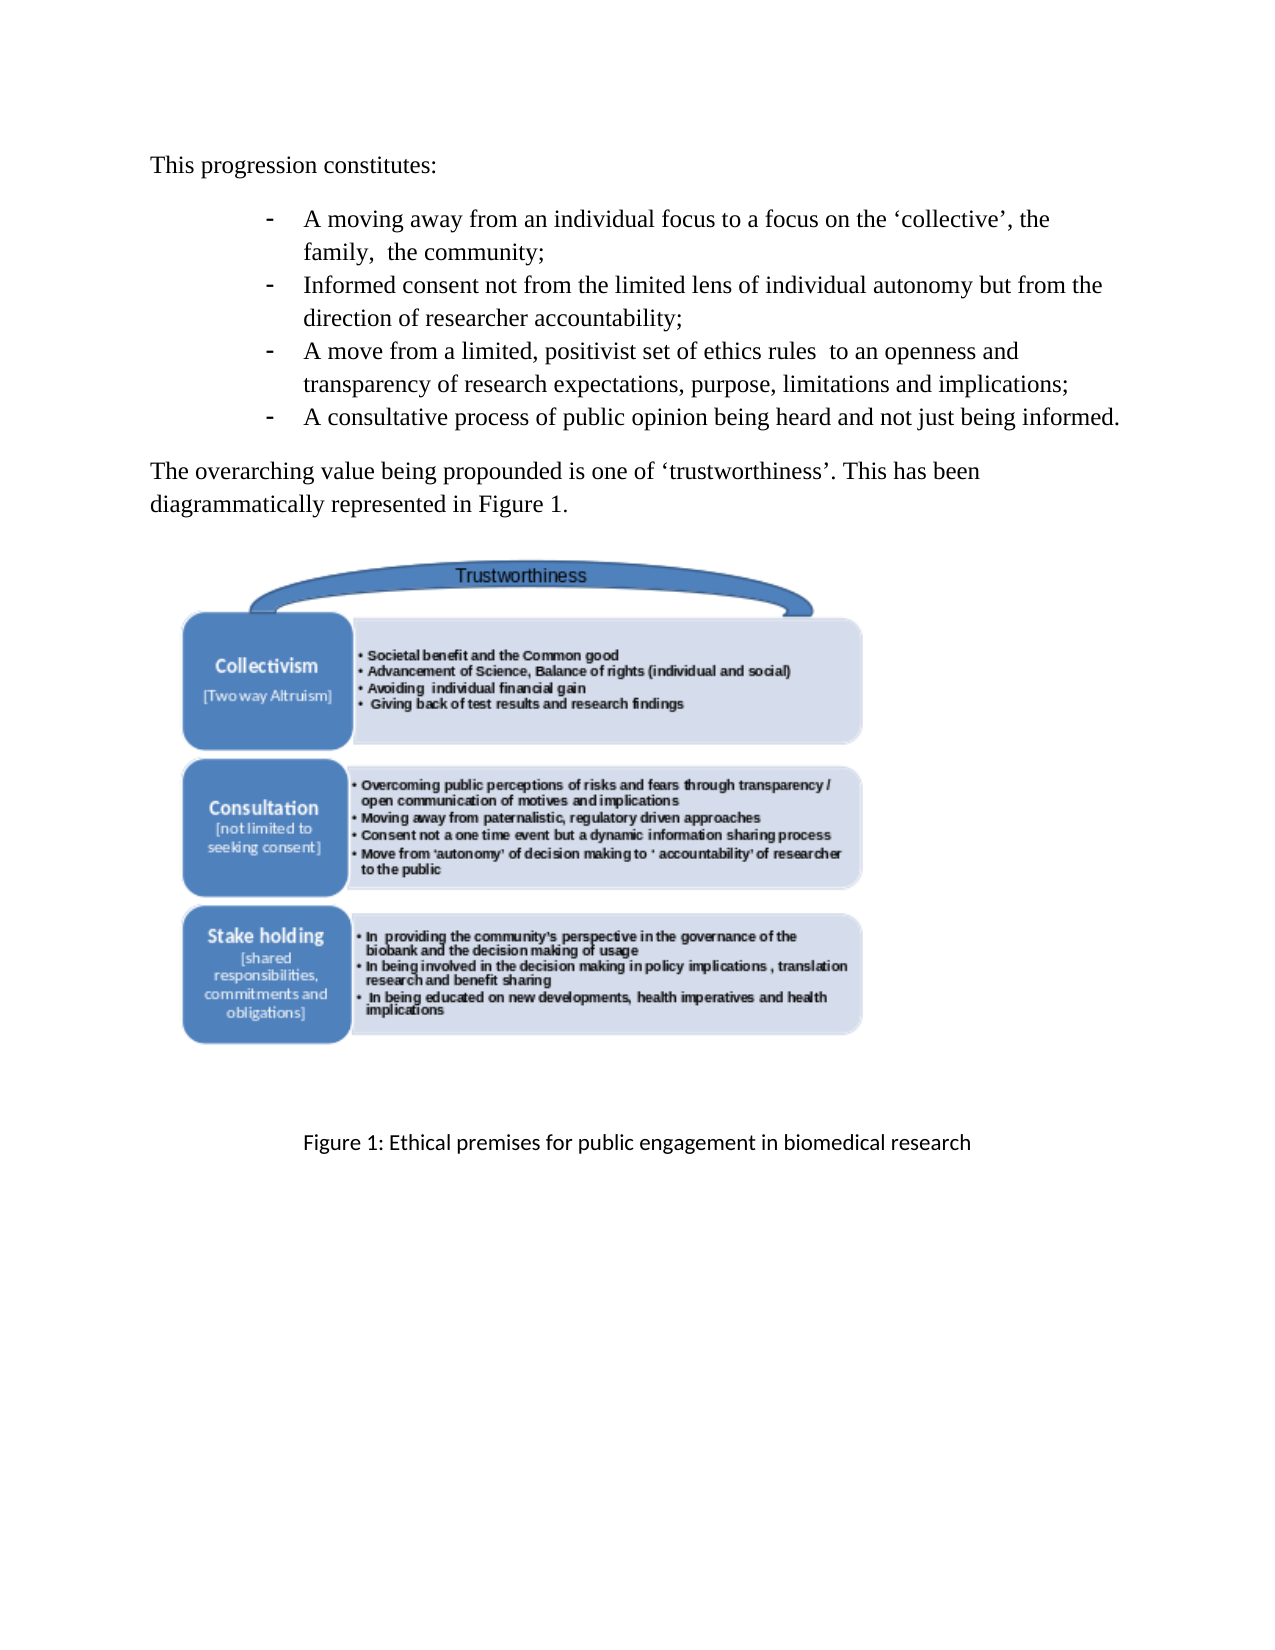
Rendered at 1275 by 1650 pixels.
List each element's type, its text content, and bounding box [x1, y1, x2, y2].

list A consultative process of public opinion being heard and not just being informed. [266, 402, 1125, 431]
text The overarching value being propounded is one of ‘trustworthiness’. This has been diagrammatically represented in Figure 1. [150, 456, 1125, 518]
list A moving away from an individual focus to a focus on the ‘collective’, the family, the community; [266, 204, 1125, 266]
text This progression constitutes: [150, 150, 1125, 179]
text Figure 1: Ethical premises for public engagement in biomedical research [150, 1128, 1125, 1157]
list Informed consent not from the limited lens of individual autonomy but from the direction of researcher accountability; [266, 270, 1125, 332]
list A move from a limited, positivist set of ethics rules to an openness and transparency of research expectations, purpose, limitations and implications; [266, 336, 1125, 398]
